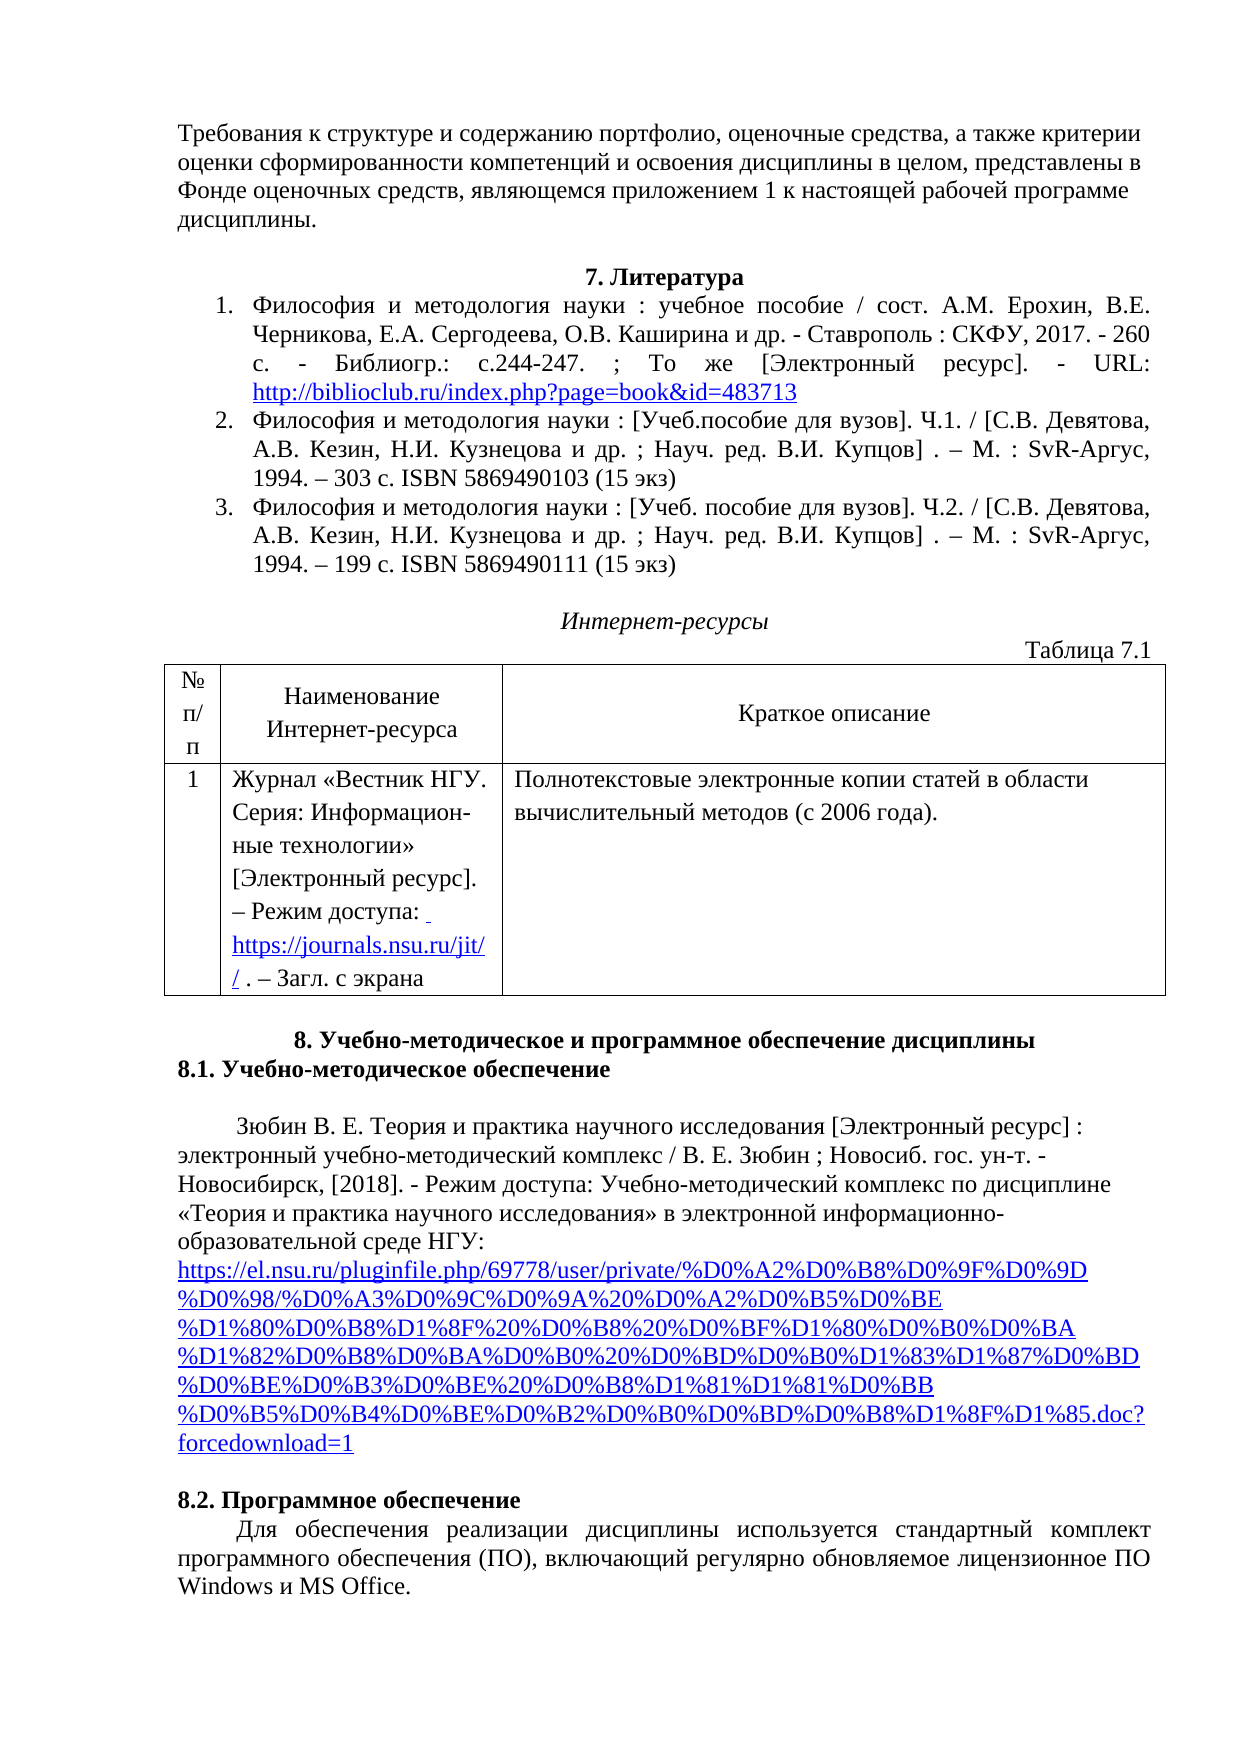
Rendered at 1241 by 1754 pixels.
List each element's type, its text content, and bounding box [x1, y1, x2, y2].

table_cell Полнотекстовые электронные копии статей в области вычислительный методов (с 2006 года). [503, 764, 1165, 995]
text Для обеспечения реализации дисциплины используется стандартный комплект программного обеспечения (ПО), включающий регулярно обновляемое лицензионное ПО Windows и MS Office. [177, 1514, 1152, 1601]
table_cell 1 [165, 764, 220, 995]
text Зюбин В. Е. Теория и практика научного исследования [Электронный ресурс] : электронный учебно-методический комплекс / В. Е. Зюбин ; Новосиб. гос. ун-т. - Новосибирск, [2018]. - Режим доступа: Учебно-методический комплекс по дисциплине «Теория и практика научного исследования» в электронной информационно-образовательной среде НГУ: https://el.nsu.ru/pluginfile.php/69778/user/private/%D0%A2%D0%B8%D0%9F%D0%9D%D0%98/%D0%A3%D0%9C%D0%9A%20%D0%A2%D0%B5%D0%BE%D1%80%D0%B8%D1%8F%20%D0%B8%20%D0%BF%D1%80%D0%B0%D0%BA%D1%82%D0%B8%D0%BA%D0%B0%20%D0%BD%D0%B0%D1%83%D1%87%D0%BD%D0%BE%D0%B3%D0%BE%20%D0%B8%D1%81%D1%81%D0%BB%D0%B5%D0%B4%D0%BE%D0%B2%D0%B0%D0%BD%D0%B8%D1%8F%D1%85.doc?forcedownload=1 [177, 1111, 1152, 1456]
text Требования к структуре и содержанию портфолио, оценочные средства, а также критерии оценки сформированности компетенций и освоения дисциплины в целом, представлены в Фонде оценочных средств, являющемся приложением 1 к настоящей рабочей программе дисциплины. [177, 118, 1152, 233]
text 8.1. Учебно-методическое обеспечение [177, 1054, 1152, 1083]
text Интернет-ресурсы [177, 606, 1152, 635]
list Философия и методология науки : [Учеб.пособие для вузов]. Ч.1. / [С.В. Девятова, А.В. Кезин, Н.И. Кузнецова и др. ; Науч. ред. В.И. Купцов] . – М. : SvR-Аргус, 1994. – 303 с. ISBN 5869490103 (15 экз) [215, 406, 1152, 492]
table_cell Журнал «Вестник НГУ. Серия: Информацион-ные технологии» [Электронный ресурс]. – Режим доступа: / . – Загл. с экрана [221, 764, 502, 995]
list Философия и методология науки : [Учеб. пособие для вузов]. Ч.2. / [С.В. Девятова, А.В. Кезин, Н.И. Кузнецова и др. ; Науч. ред. В.И. Купцов] . – М. : SvR-Аргус, 1994. – 199 с. ISBN 5869490111 (15 экз) [215, 492, 1152, 578]
list Философия и методология науки : учебное пособие / сост. А.М. Ерохин, В.Е. Черникова, Е.А. Сергодеева, О.В. Каширина и др. - Ставрополь : СКФУ, 2017. - 260 с. - Библиогр.: с.244-247. ; То же [Электронный ресурс]. - URL: http://biblioclub.ru/index.php?page=book&id=483713 [215, 291, 1152, 406]
text Таблица 7.1 [177, 635, 1152, 664]
text 8. Учебно-методическое и программное обеспечение дисциплины [177, 1025, 1152, 1054]
table_header Наименование Интернет-ресурса [221, 665, 502, 763]
table_header № п/п [165, 665, 220, 763]
text 7. Литература [177, 262, 1152, 291]
table_header Краткое описание [503, 665, 1165, 763]
text 8.2. Программное обеспечение [177, 1485, 1152, 1514]
